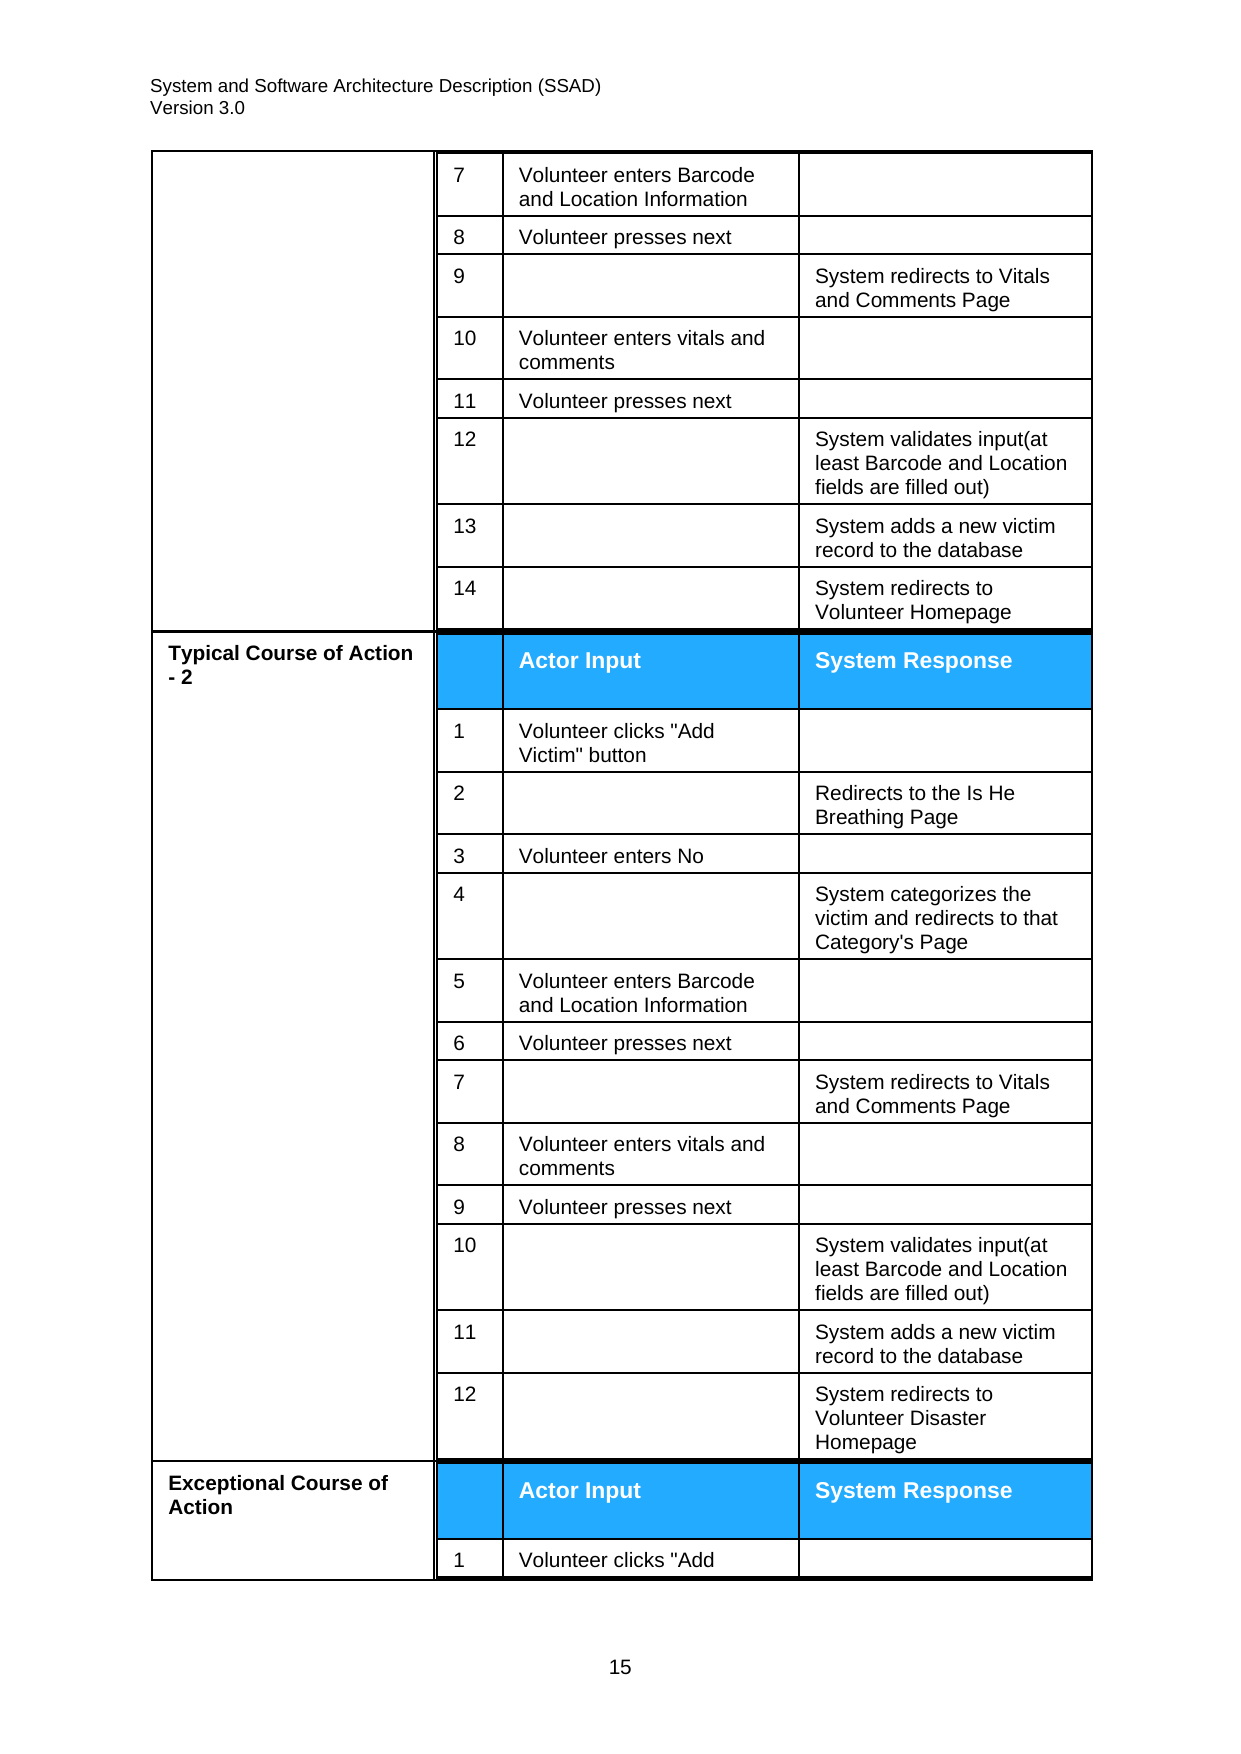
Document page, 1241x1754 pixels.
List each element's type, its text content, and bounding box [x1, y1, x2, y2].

table_cell [438, 380, 502, 417]
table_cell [153, 1462, 433, 1578]
table_cell [438, 505, 502, 566]
table_cell [504, 380, 798, 417]
table_cell [438, 1186, 502, 1223]
table_cell [438, 1124, 502, 1184]
table_cell [504, 505, 798, 566]
table_cell [504, 1061, 798, 1122]
table_cell [504, 154, 798, 215]
table_cell [504, 217, 798, 253]
table_cell Typical Course of Action - 2 [153, 633, 433, 1460]
table_cell [800, 568, 1091, 628]
table_cell [800, 835, 1091, 872]
table_cell [438, 773, 502, 833]
table_cell [438, 318, 502, 378]
table_cell [800, 154, 1091, 215]
table_cell [800, 1374, 1091, 1458]
table_cell [504, 835, 798, 872]
table_cell [504, 568, 798, 628]
table_cell [800, 1061, 1091, 1122]
table_cell [800, 419, 1091, 503]
table_cell [438, 1023, 502, 1059]
table_cell [438, 419, 502, 503]
table_cell [438, 710, 502, 771]
table_cell [504, 1540, 798, 1576]
table_cell [800, 1023, 1091, 1059]
table_cell [800, 710, 1091, 771]
table_cell [504, 1023, 798, 1059]
table_cell [438, 960, 502, 1021]
table_cell [800, 874, 1091, 958]
table_cell [800, 1124, 1091, 1184]
table_cell [438, 1311, 502, 1372]
table_cell [504, 1186, 798, 1223]
table_cell [800, 1186, 1091, 1223]
table_cell [438, 1540, 502, 1576]
table_cell [438, 568, 502, 628]
table_cell [438, 255, 502, 316]
table_cell [504, 1124, 798, 1184]
table_cell [438, 154, 502, 215]
table_cell [504, 874, 798, 958]
table_cell [800, 960, 1091, 1021]
table_cell [504, 960, 798, 1021]
table_cell [504, 710, 798, 771]
table_cell [504, 1225, 798, 1309]
table_cell [800, 380, 1091, 417]
table_cell [504, 1311, 798, 1372]
table_cell [504, 1374, 798, 1458]
table_cell [800, 217, 1091, 253]
table_cell [438, 1061, 502, 1122]
table_cell [800, 1540, 1091, 1576]
table_cell [438, 217, 502, 253]
table_cell [504, 318, 798, 378]
table_cell [504, 773, 798, 833]
table_cell [438, 1374, 502, 1458]
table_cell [153, 152, 433, 630]
table_cell [800, 1311, 1091, 1372]
table_cell [504, 255, 798, 316]
table_cell [800, 1225, 1091, 1309]
table_cell [800, 318, 1091, 378]
table_cell [800, 255, 1091, 316]
table_cell [800, 773, 1091, 833]
table_cell [438, 874, 502, 958]
table_cell [438, 1225, 502, 1309]
table_cell [800, 505, 1091, 566]
table_cell [504, 419, 798, 503]
table_cell [438, 835, 502, 872]
